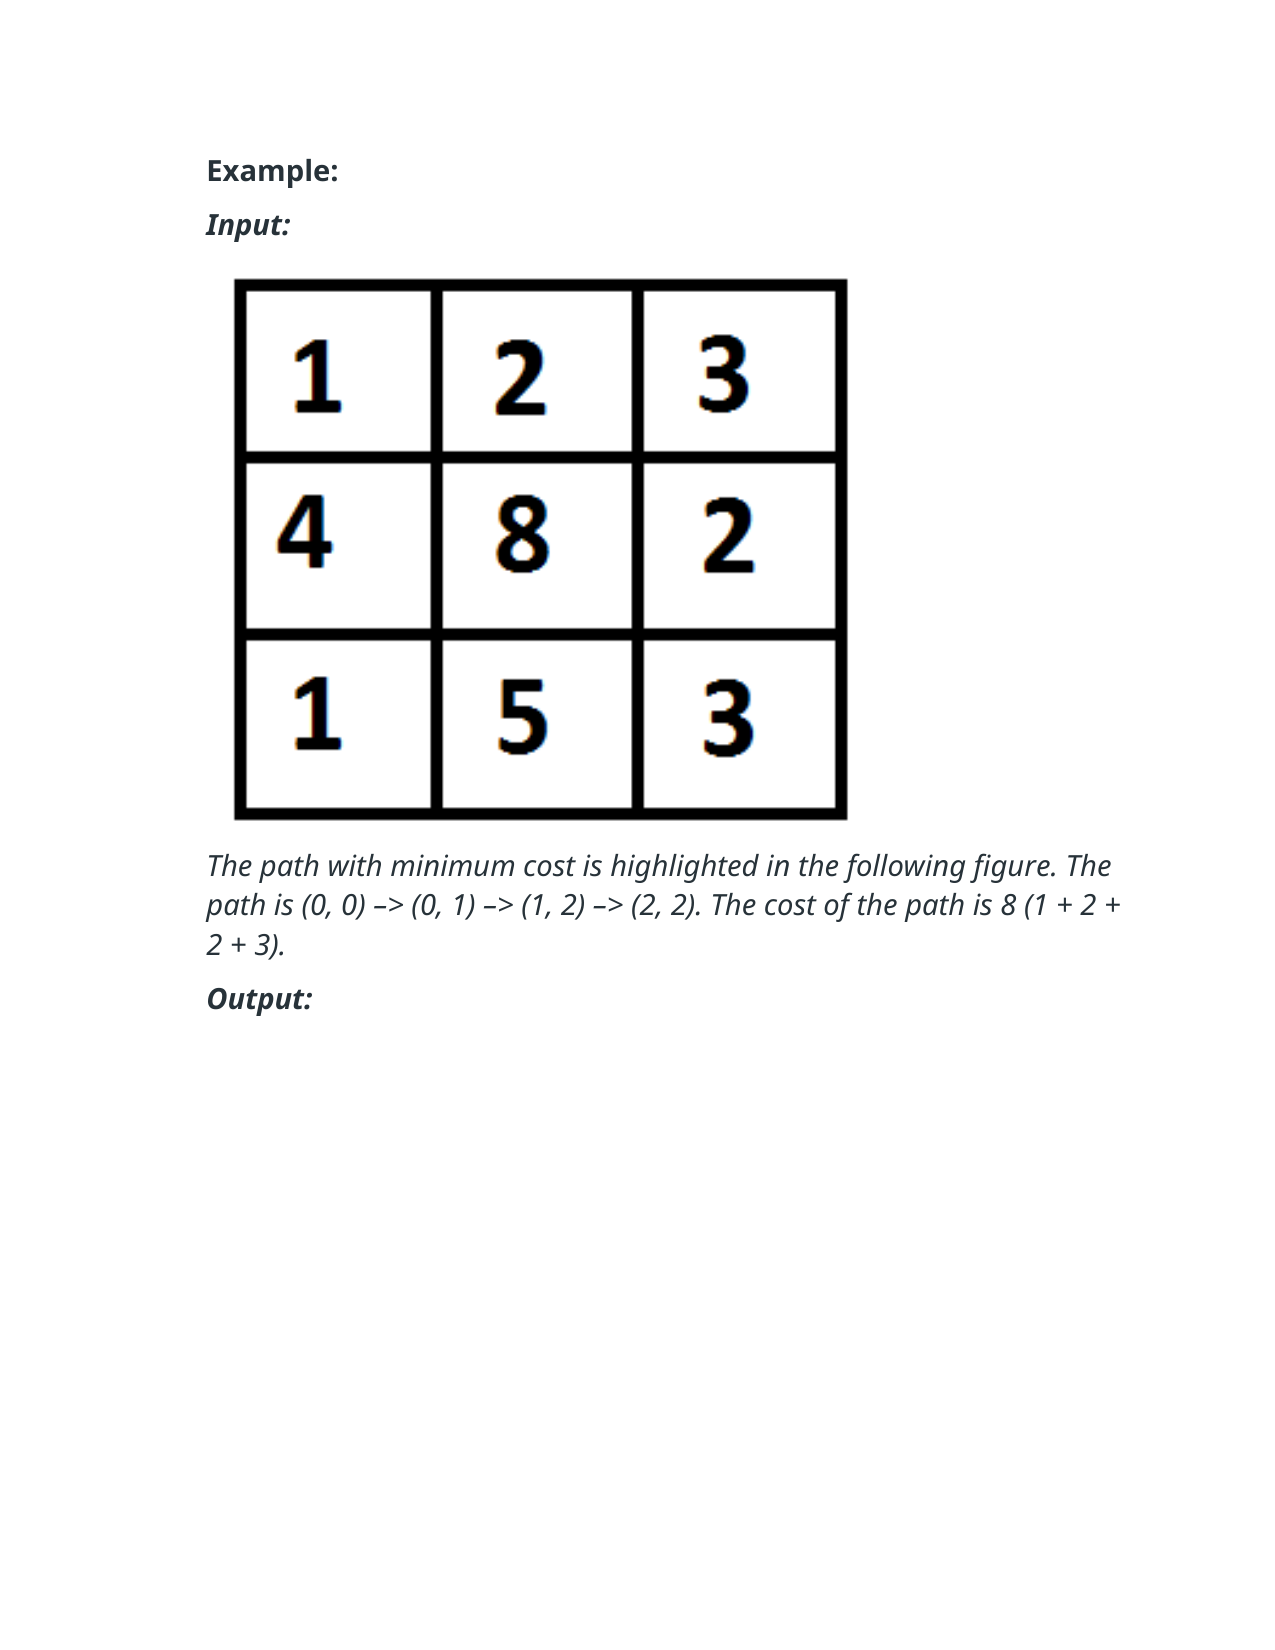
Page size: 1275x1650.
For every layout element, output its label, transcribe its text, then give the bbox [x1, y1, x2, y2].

text The path with minimum cost is highlighted in the following figure. The path is (0, 0) –> (0, 1) –> (1, 2) –> (2, 2). The cost of the path is 8 (1 + 2 + 2 + 3). [206, 845, 1125, 964]
text Example: [206, 150, 1125, 190]
text Output: [206, 978, 1125, 1018]
text Input: [206, 204, 1125, 244]
picture [206, 258, 882, 845]
